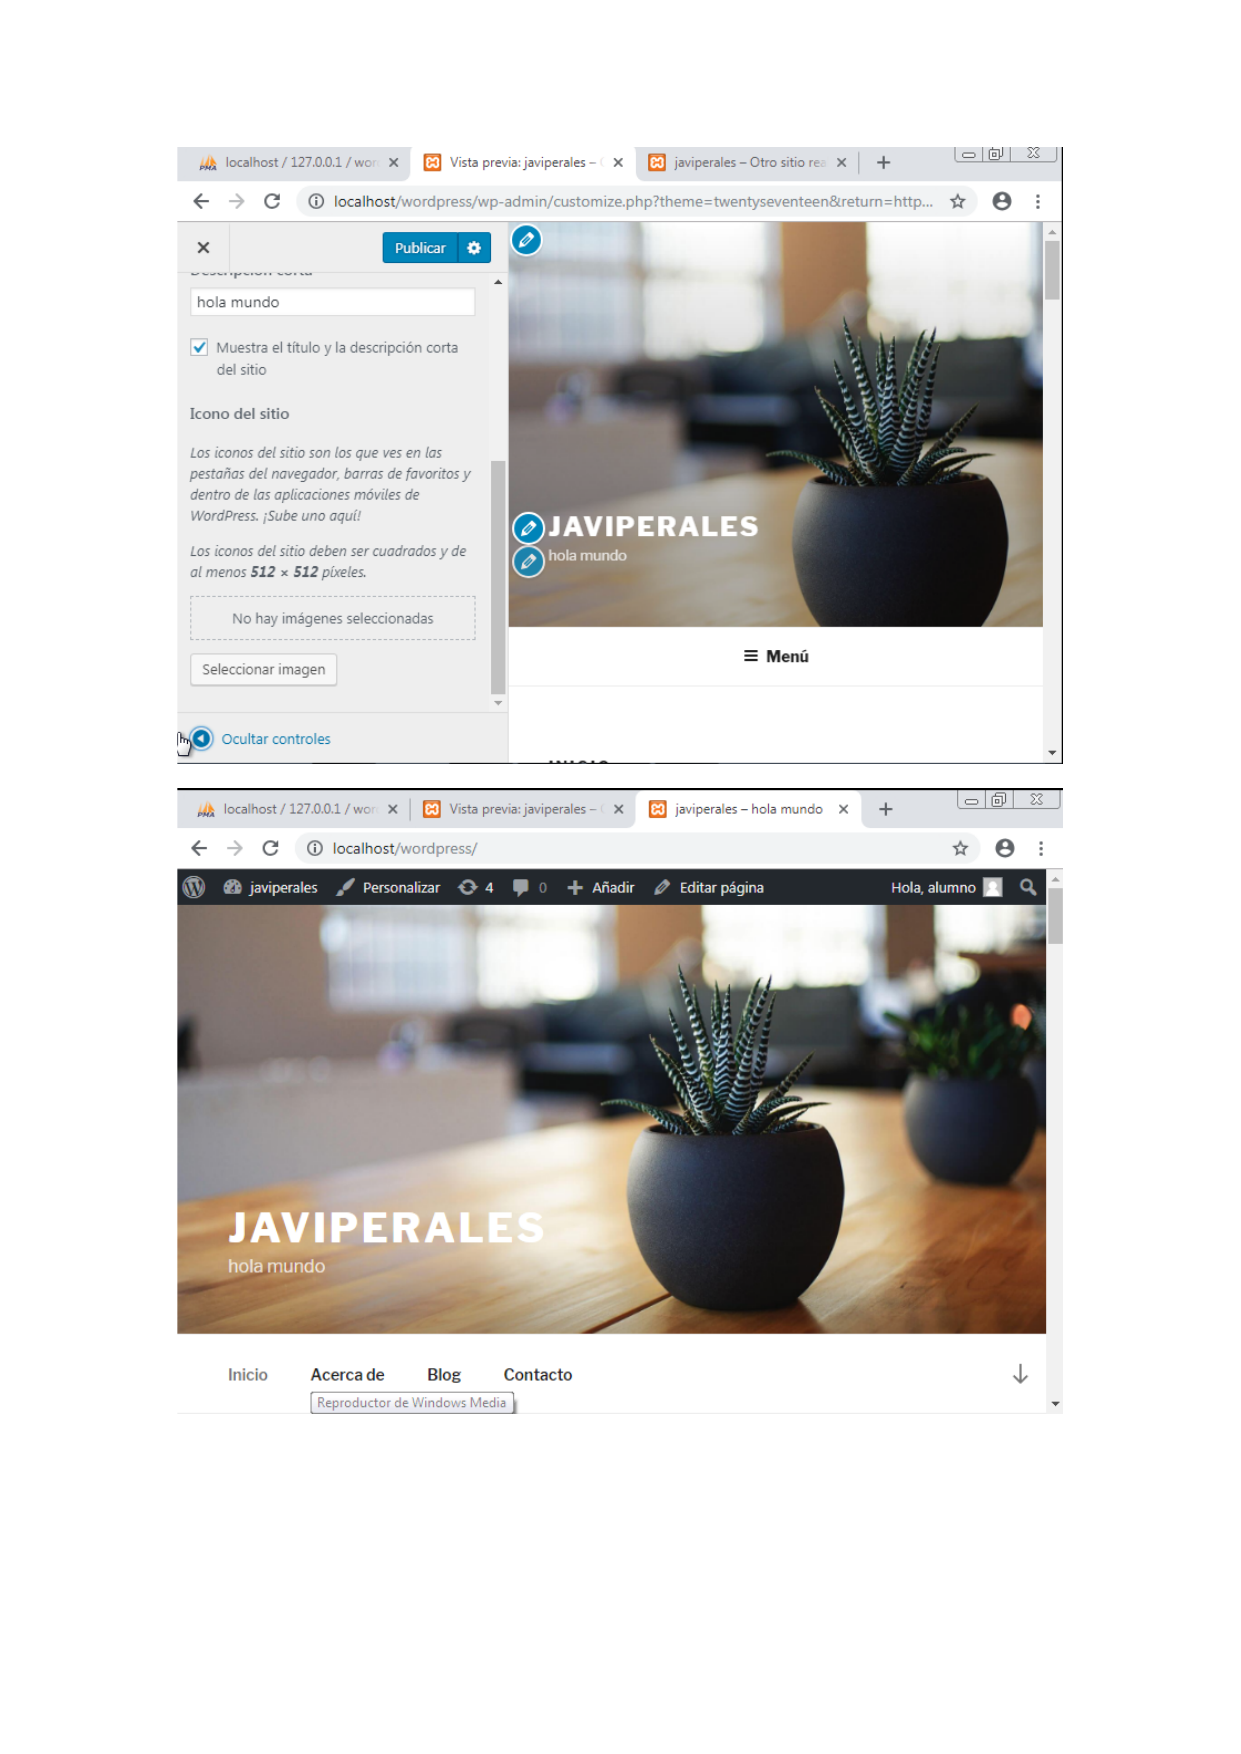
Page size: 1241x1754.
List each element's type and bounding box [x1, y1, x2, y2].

picture [177, 147, 1063, 764]
picture [177, 788, 1063, 1414]
